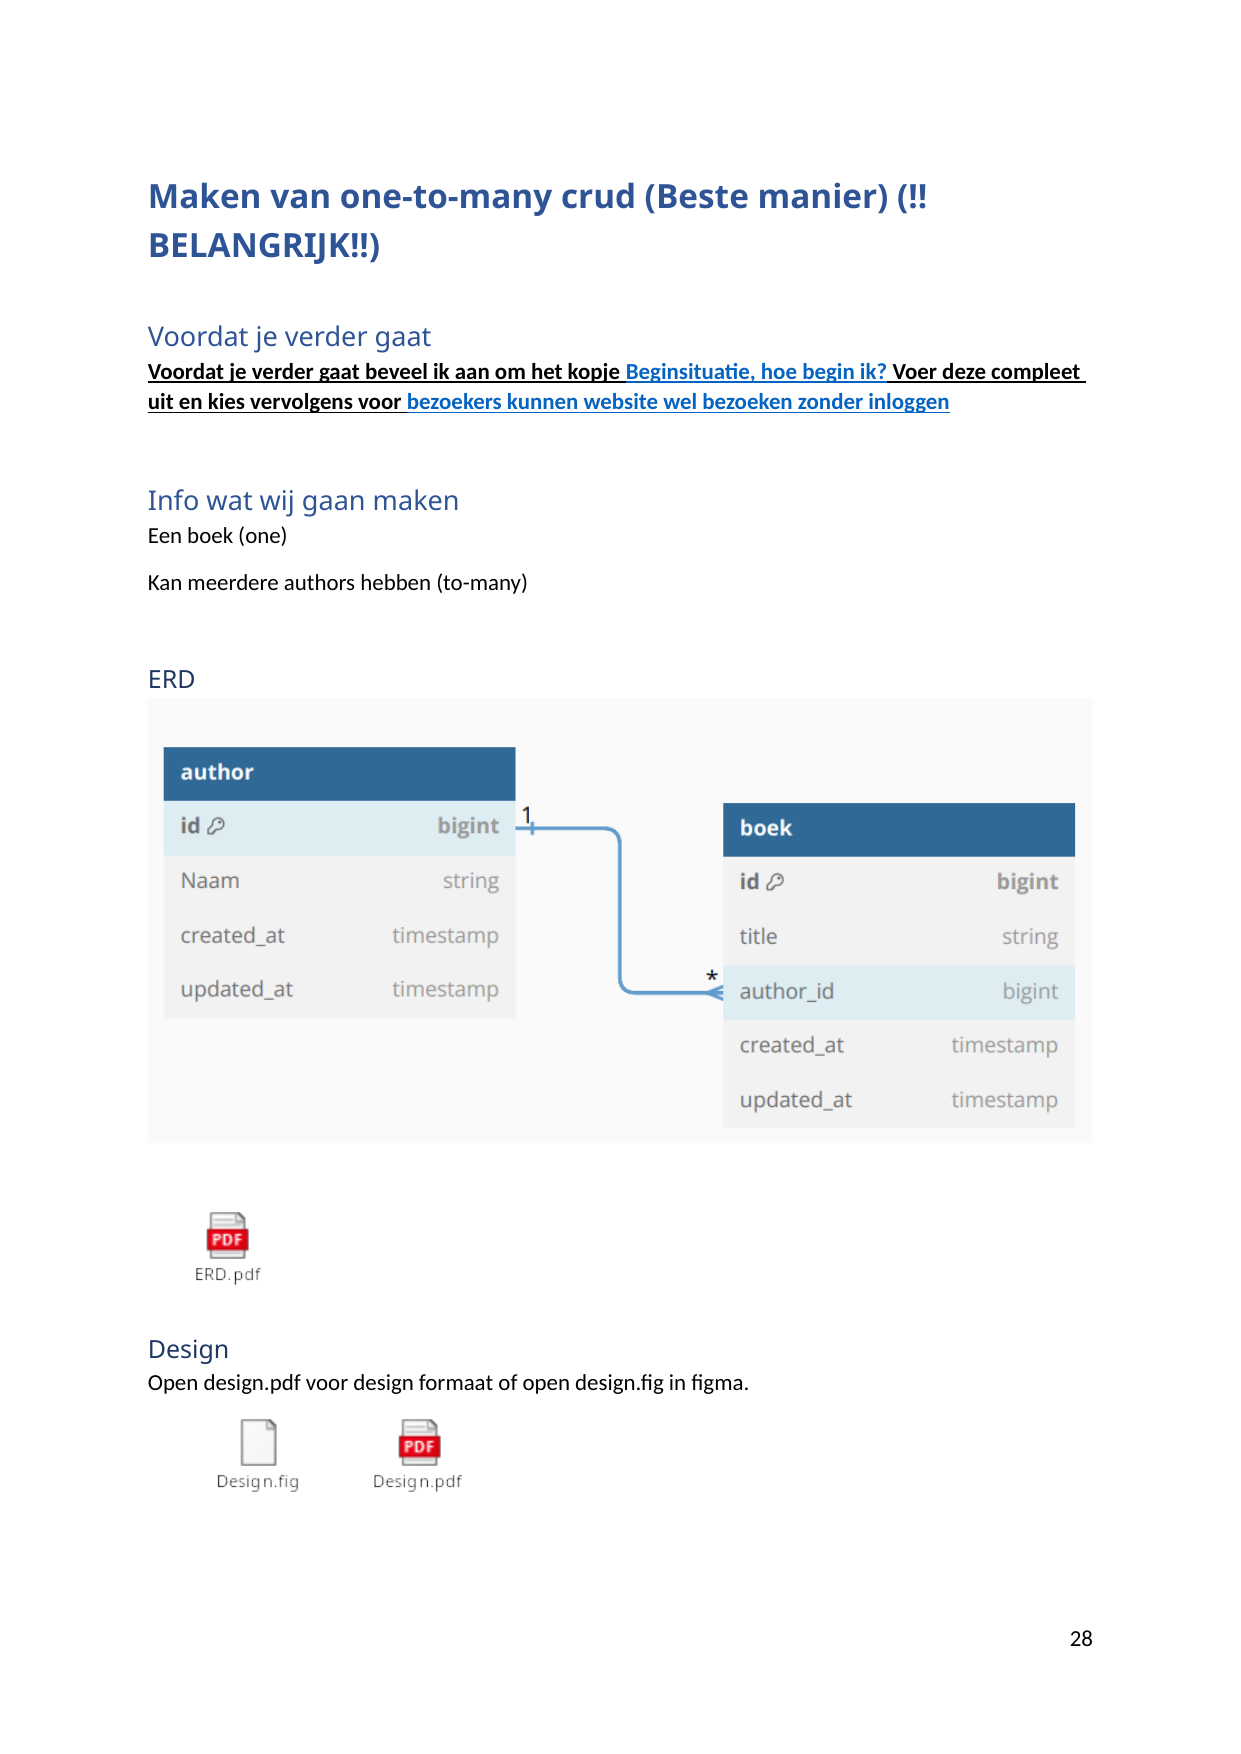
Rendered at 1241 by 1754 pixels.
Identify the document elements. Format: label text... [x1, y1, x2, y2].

subtitle ERD [148, 662, 1093, 696]
subtitle Voordat je verder gaat [148, 317, 1093, 354]
subtitle Maken van one-to-many crud (Beste manier) (!!BELANGRIJK!!) [148, 173, 1093, 267]
text Een boek (one) [148, 521, 1093, 549]
text Open design.pdf voor design formaat of open design.fig in figma. [148, 1368, 1093, 1396]
subtitle Design [148, 1332, 1093, 1366]
text Kan meerdere authors hebben (to-many) [148, 568, 1093, 596]
text Voordat je verder gaat beveel ik aan om het kopje Beginsituatie, hoe begin ik? Voer deze compleet uit en kies vervolgens voor bezoekers kunnen website wel bezoeken zonder inloggen [148, 357, 1093, 415]
picture [147, 698, 1093, 1143]
subtitle Info wat wij gaan maken [148, 481, 1093, 518]
